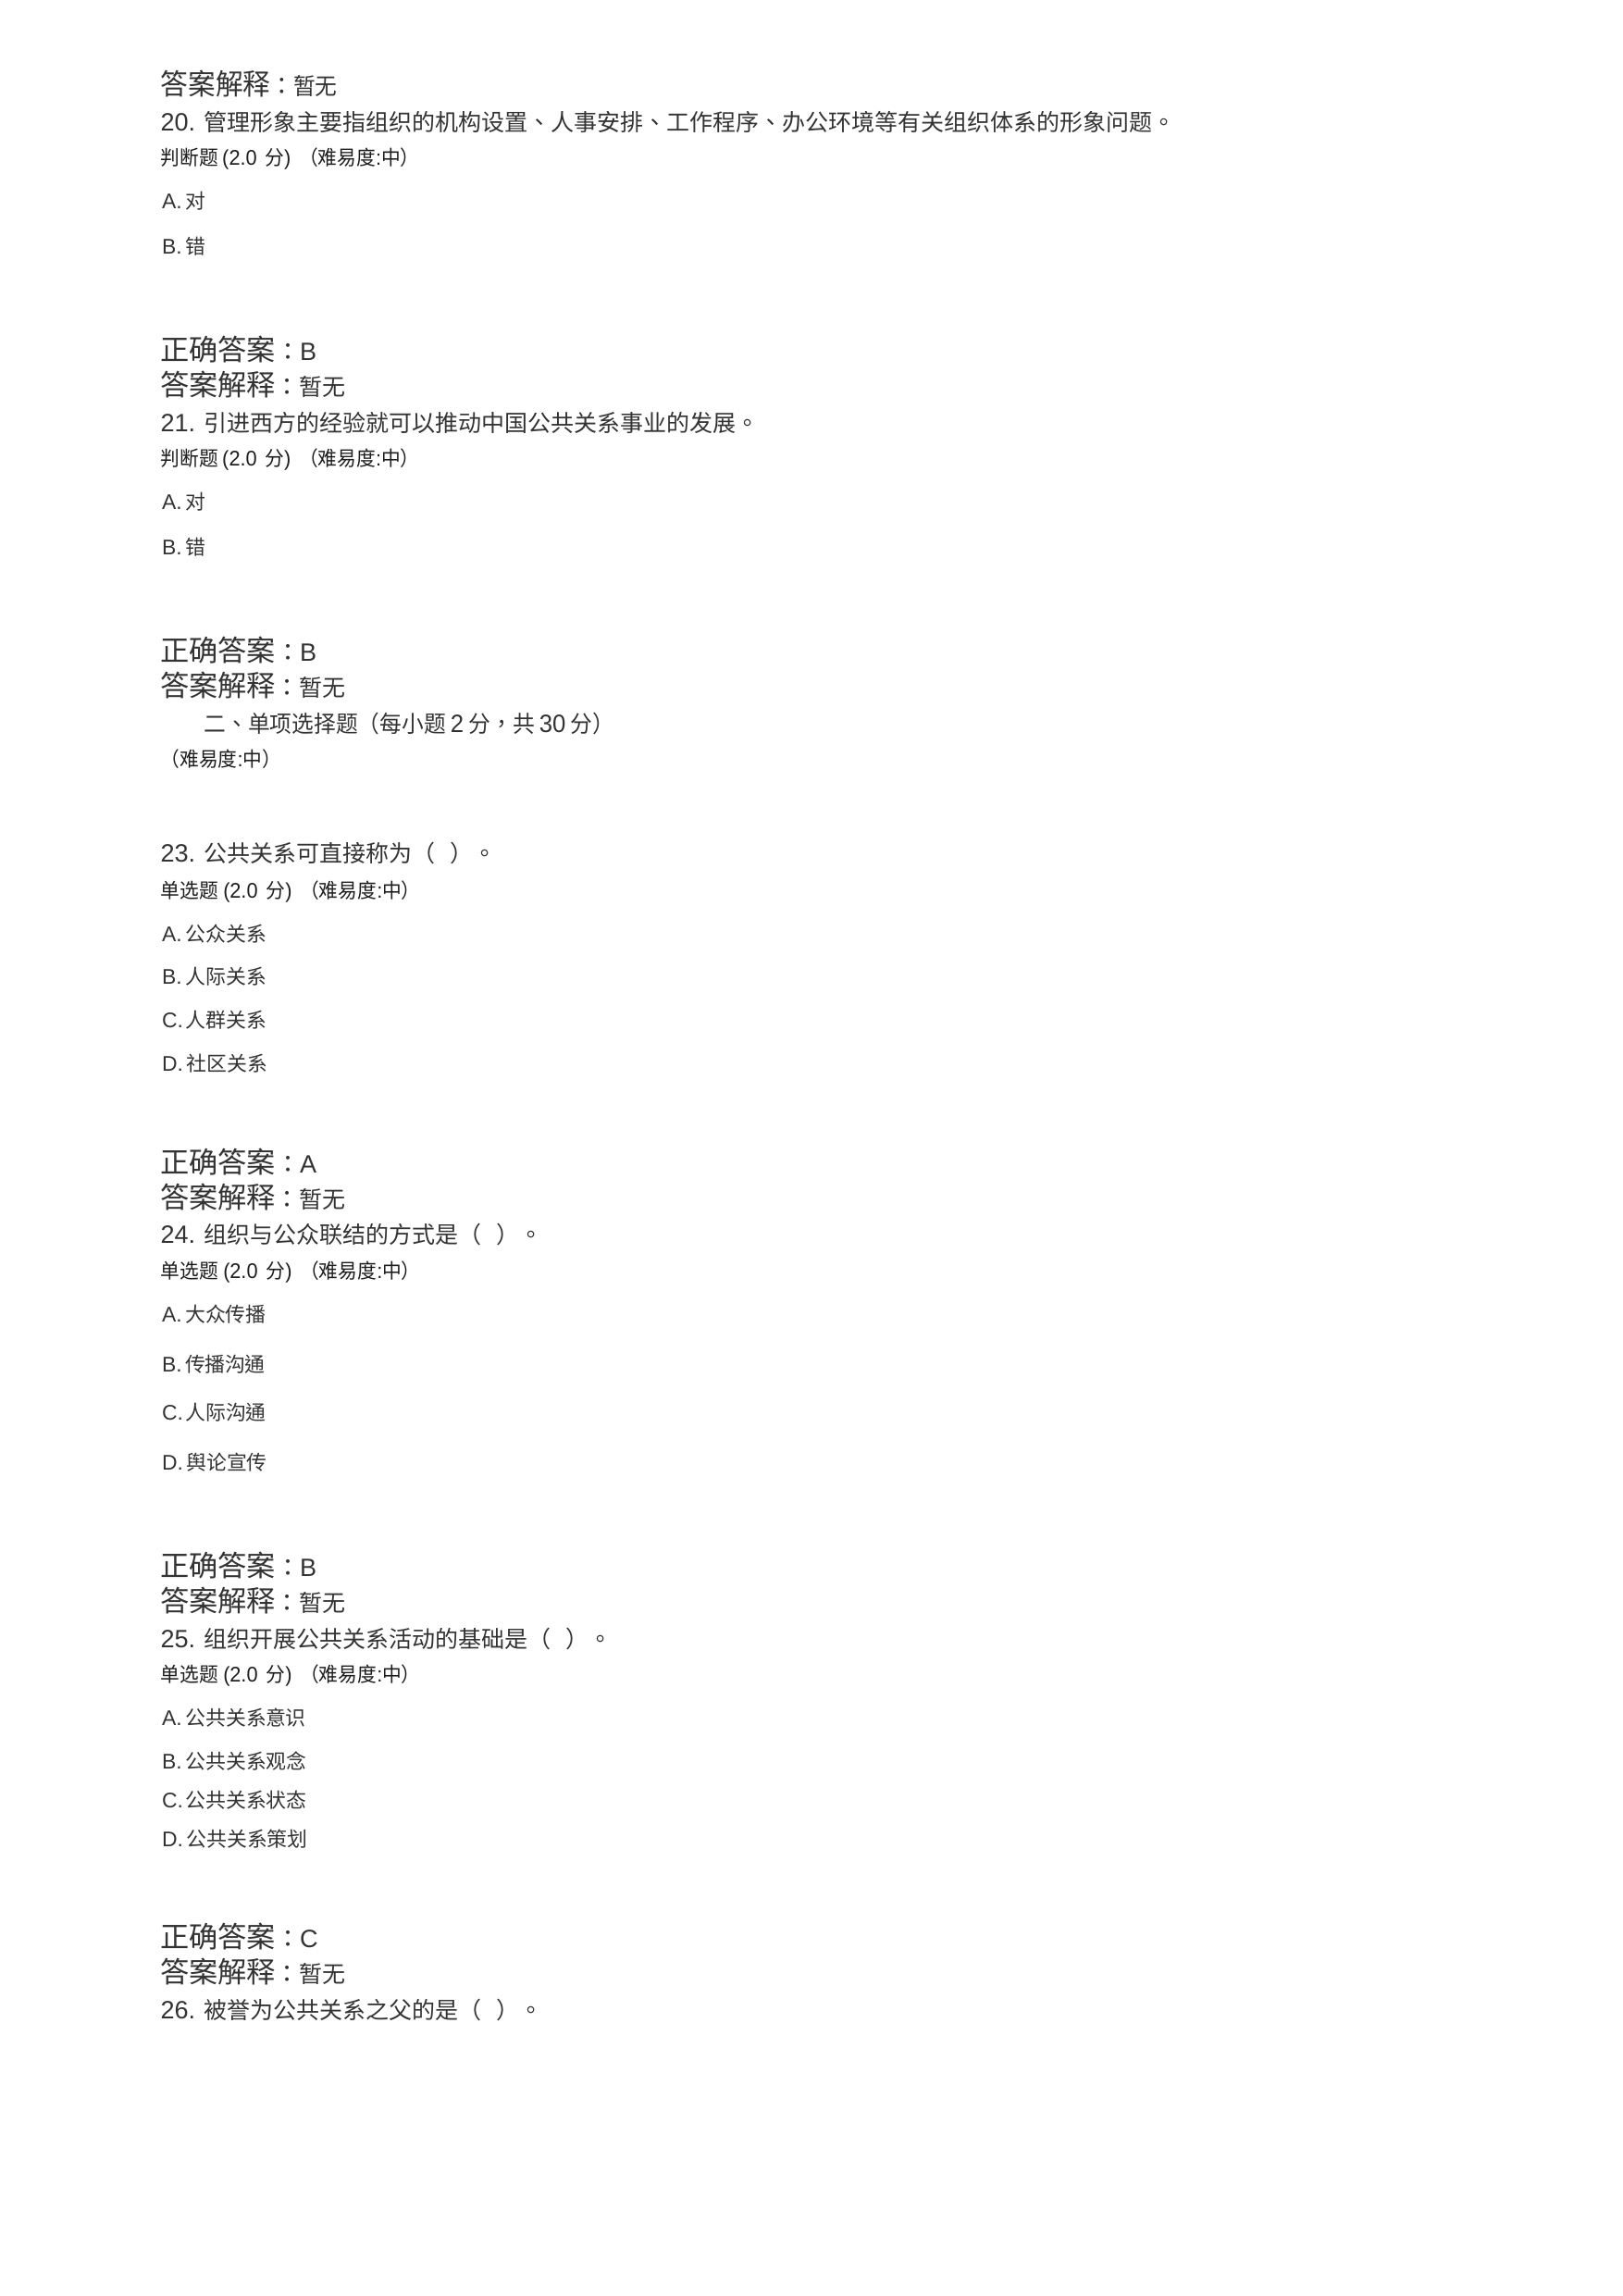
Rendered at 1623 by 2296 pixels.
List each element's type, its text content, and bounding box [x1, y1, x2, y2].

list 舆论宣传 [162, 1448, 1472, 1476]
list 错 [162, 533, 1472, 561]
text 单选题 (2.0 分) （难易度:中） [160, 1660, 1472, 1688]
text 单选题 (2.0 分) （难易度:中） [160, 1257, 1472, 1285]
list 公共关系策划 [162, 1824, 1472, 1852]
list ⼤众传播 [162, 1300, 1472, 1327]
list 组织与公众联结的⽅式是（ ）。 [160, 1216, 1472, 1250]
text 判断题 (2.0 分) （难易度:中） [160, 444, 1472, 472]
list 公共关系状态 [162, 1785, 1472, 1813]
list 公共关系意识 [162, 1704, 1472, 1731]
list 传播沟通 [162, 1350, 1472, 1377]
text 正确答案：C 答案解释：暂⽆ [160, 1918, 346, 1992]
list 公共关系观念 [162, 1747, 1472, 1774]
text 判断题 (2.0 分) （难易度:中） [160, 143, 1472, 171]
text ⼆、单项选择题（每⼩题2分，共30分） [204, 704, 1472, 738]
text （难易度:中） [160, 745, 1472, 773]
text 答案解释：暂⽆ [160, 56, 1472, 104]
list 管理形象主要指组织的机构设置、⼈事安排、⼯作程序、办公环境等有关组织体系的形象问题。 [160, 104, 1472, 137]
text 正确答案：A 答案解释：暂⽆ [160, 1144, 346, 1216]
list 对 [162, 488, 1472, 515]
list ⼈际关系 [162, 963, 1472, 990]
list 对 [162, 187, 1472, 215]
list 社区关系 [162, 1049, 1472, 1077]
text 正确答案：B 答案解释：暂⽆ [160, 632, 346, 704]
list 组织开展公共关系活动的基础是（ ）。 [160, 1620, 1472, 1654]
list 公众关系 [162, 920, 1472, 947]
text 正确答案：B 答案解释：暂⽆ [160, 331, 346, 403]
list 公共关系可直接称为（ ）。 [160, 828, 1472, 870]
list ⼈际沟通 [162, 1398, 1472, 1426]
text 正确答案：B 答案解释：暂⽆ [160, 1547, 346, 1620]
list 错 [162, 232, 1472, 260]
list 引进西⽅的经验就可以推动中国公共关系事业的发展。 [160, 403, 1472, 438]
list ⼈群关系 [162, 1006, 1472, 1034]
list 被誉为公共关系之⽗的是（ ）。 [160, 1992, 1472, 2026]
text 单选题 (2.0 分) （难易度:中） [160, 876, 1472, 904]
